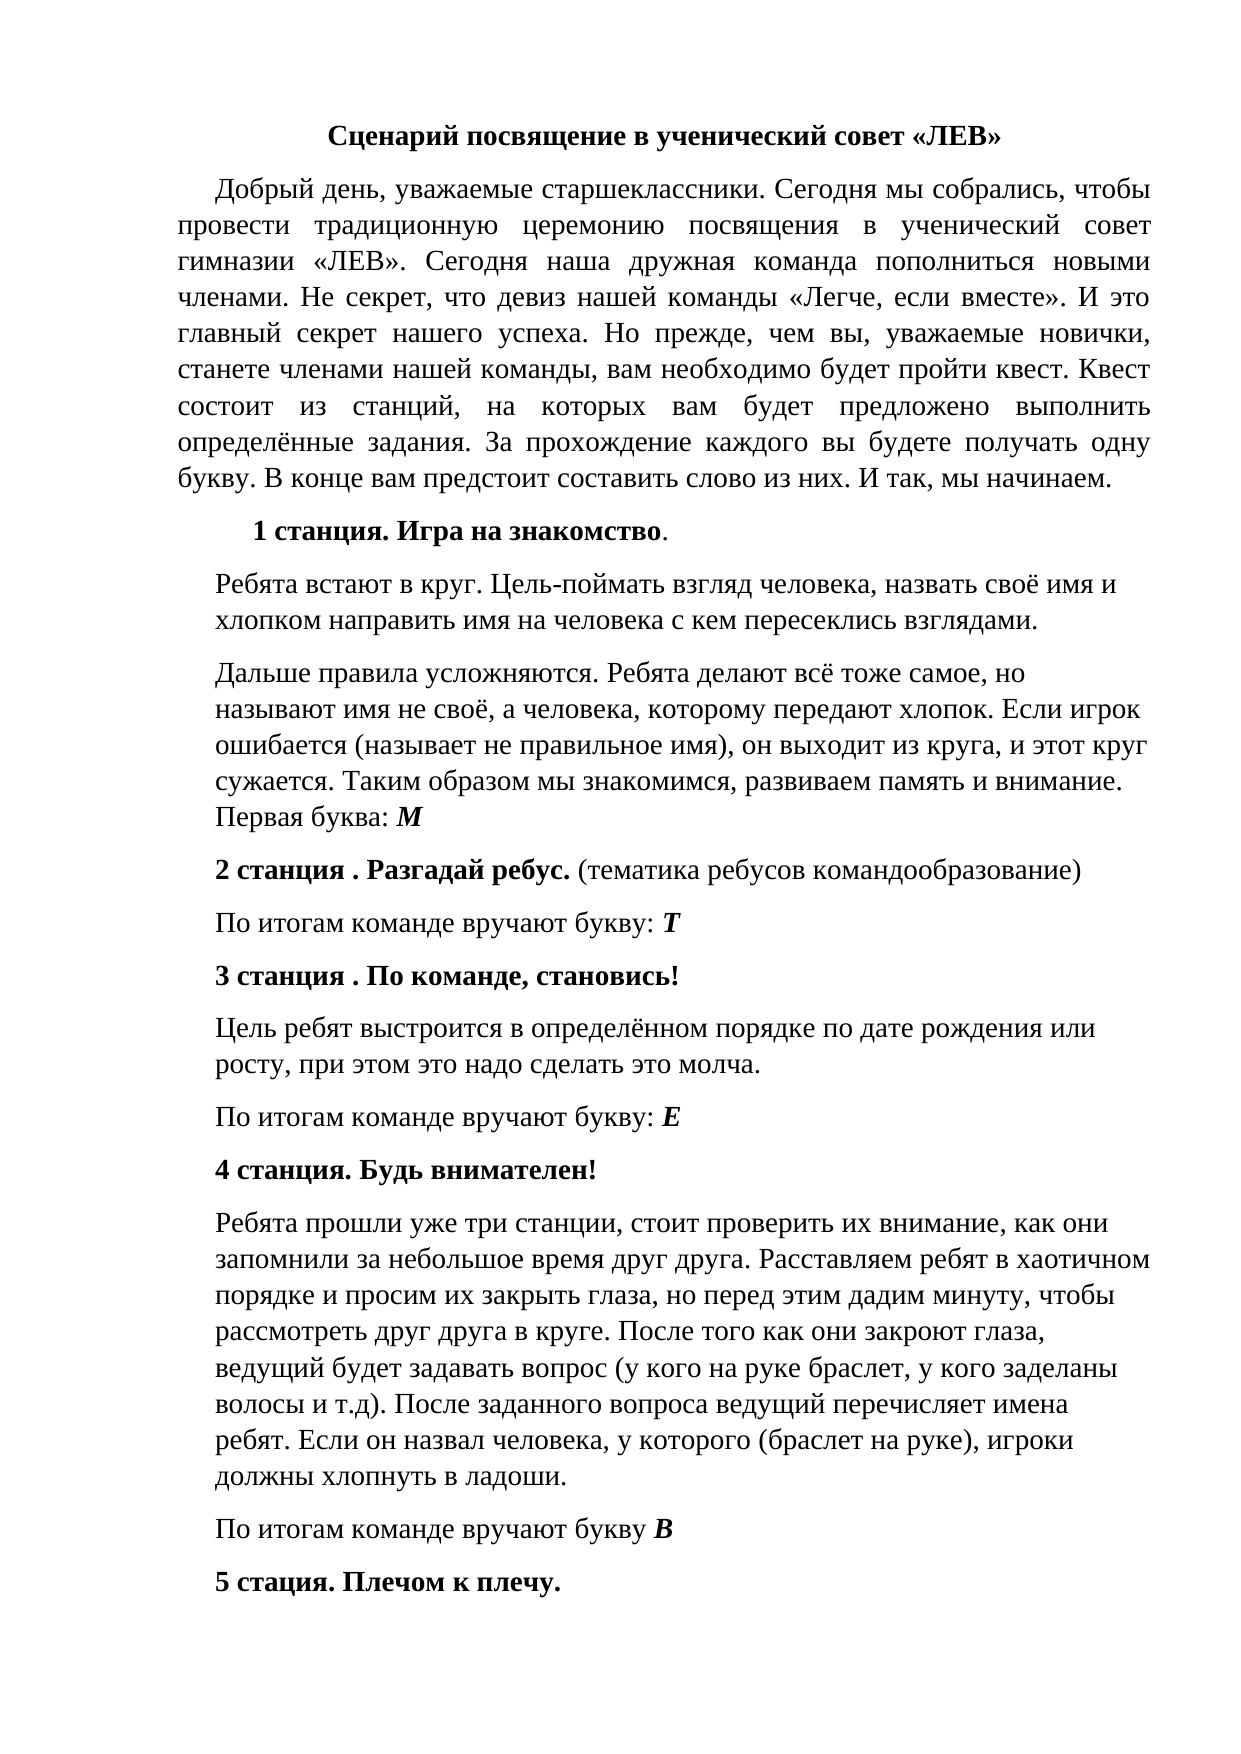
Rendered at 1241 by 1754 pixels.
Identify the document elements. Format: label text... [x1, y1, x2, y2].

text 2 станция . Разгадай ребус. (тематика ребусов командообразование) [215, 852, 1152, 886]
text 4 станция. Будь внимателен! [215, 1152, 1152, 1186]
text Добрый день, уважаемые старшеклассники. Сегодня мы собрались, чтобы провести традиционную церемонию посвящения в ученический совет гимназии «ЛЕВ». Сегодня наша дружная команда пополниться новыми членами. Не секрет, что девиз нашей команды «Легче, если вместе». И это главный секрет нашего успеха. Но прежде, чем вы, уважаемые новички, станете членами нашей команды, вам необходимо будет пройти квест. Квест состоит из станций, на которых вам будет предложено выполнить определённые задания. За прохождение каждого вы будете получать одну букву. В конце вам предстоит составить слово из них. И так, мы начинаем. [177, 171, 1152, 494]
text 5 стация. Плечом к плечу. [215, 1564, 1152, 1597]
text По итогам команде вручают букву: Е [215, 1099, 1152, 1133]
text Дальше правила усложняются. Ребята делают всё тоже самое, но называют имя не своё, а человека, которому передают хлопок. Если игрок ошибается (называет не правильное имя), он выходит из круга, и этот круг сужается. Таким образом мы знакомимся, развиваем память и внимание. Первая буква: М [215, 655, 1152, 833]
list 1 станция. Игра на знакомство. [252, 513, 1152, 546]
text Ребята прошли уже три станции, стоит проверить их внимание, как они запомнили за небольшое время друг друга. Расставляем ребят в хаотичном порядке и просим их закрыть глаза, но перед этим дадим минуту, чтобы рассмотреть друг друга в круге. После того как они закроют глаза, ведущий будет задавать вопрос (у кого на руке браслет, у кого заделаны волосы и т.д). После заданного вопроса ведущий перечисляет имена ребят. Если он назвал человека, у которого (браслет на руке), игроки должны хлопнуть в ладоши. [215, 1205, 1152, 1492]
text По итогам команде вручают букву: Т [215, 905, 1152, 938]
text Ребята встают в круг. Цель-поймать взгляд человека, назвать своё имя и хлопком направить имя на человека с кем пересеклись взглядами. [215, 566, 1152, 635]
text 3 станция . По команде, становись! [215, 958, 1152, 991]
text По итогам команде вручают букву В [215, 1511, 1152, 1544]
text Сценарий посвящение в ученический совет «ЛЕВ» [177, 118, 1152, 152]
text Цель ребят выстроится в определённом порядке по дате рождения или росту, при этом это надо сделать это молча. [215, 1011, 1152, 1080]
